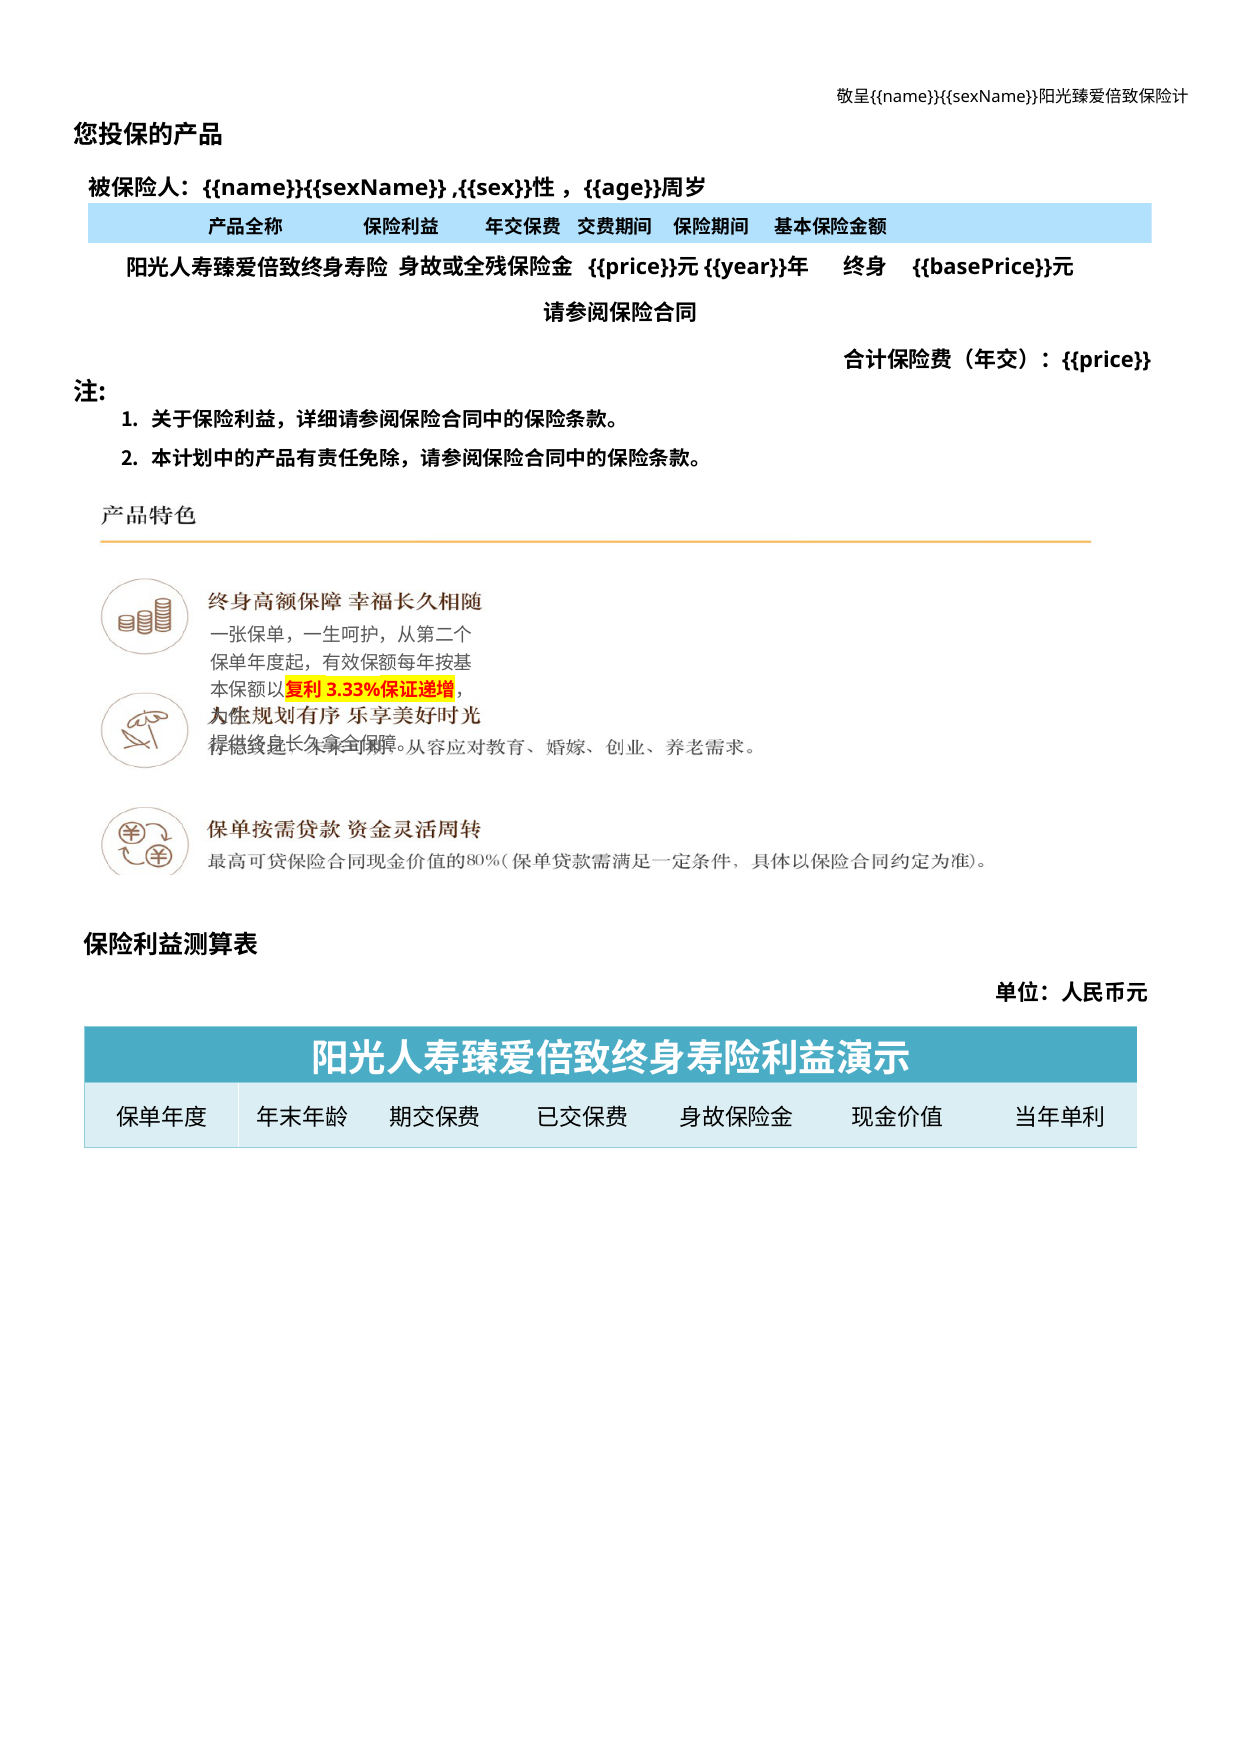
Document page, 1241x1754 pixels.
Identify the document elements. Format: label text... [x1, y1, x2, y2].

text 敬呈{{name}}{{sexName}}阳光臻爱倍致保险计 [73, 83, 1188, 107]
text 合计保险费（年交）：{{price}} [73, 342, 1151, 375]
text 请参阅保险合同 [325, 294, 915, 326]
table_cell 年末年龄 [239, 1083, 365, 1147]
list 本计划中的产品有责任免除，请参阅保险合同中的保险条款。 [121, 442, 1201, 471]
subtitle 注: [73, 375, 1201, 407]
table_cell 已交保费 [504, 1083, 660, 1147]
table_cell 期交保费 [365, 1083, 504, 1147]
text 阳光人寿臻爱倍致终身寿险 身故或全残保险金 {{price}}元 {{year}}年 终身 {{basePrice}}元 [73, 207, 1127, 282]
table_cell 当年单利 [982, 1083, 1137, 1147]
subtitle 您投保的产品 [73, 114, 1201, 151]
table_cell 现金价值 [812, 1083, 982, 1147]
table_cell 保单年度 [85, 1083, 238, 1147]
text 被保险人：{{name}}{{sexName}} ,{{sex}}性 ，{{age}}周岁 [88, 169, 1201, 201]
text 单位：人民币元 [73, 975, 1201, 1007]
subtitle 保险利益测算表 [83, 925, 1201, 961]
table_cell 身故保险金 [660, 1083, 812, 1147]
table_header 阳光人寿臻爱倍致终身寿险利益演示 [85, 1027, 1137, 1082]
list 关于保险利益，详细请参阅保险合同中的保险条款。 [121, 407, 1201, 431]
picture [72, 502, 1099, 875]
